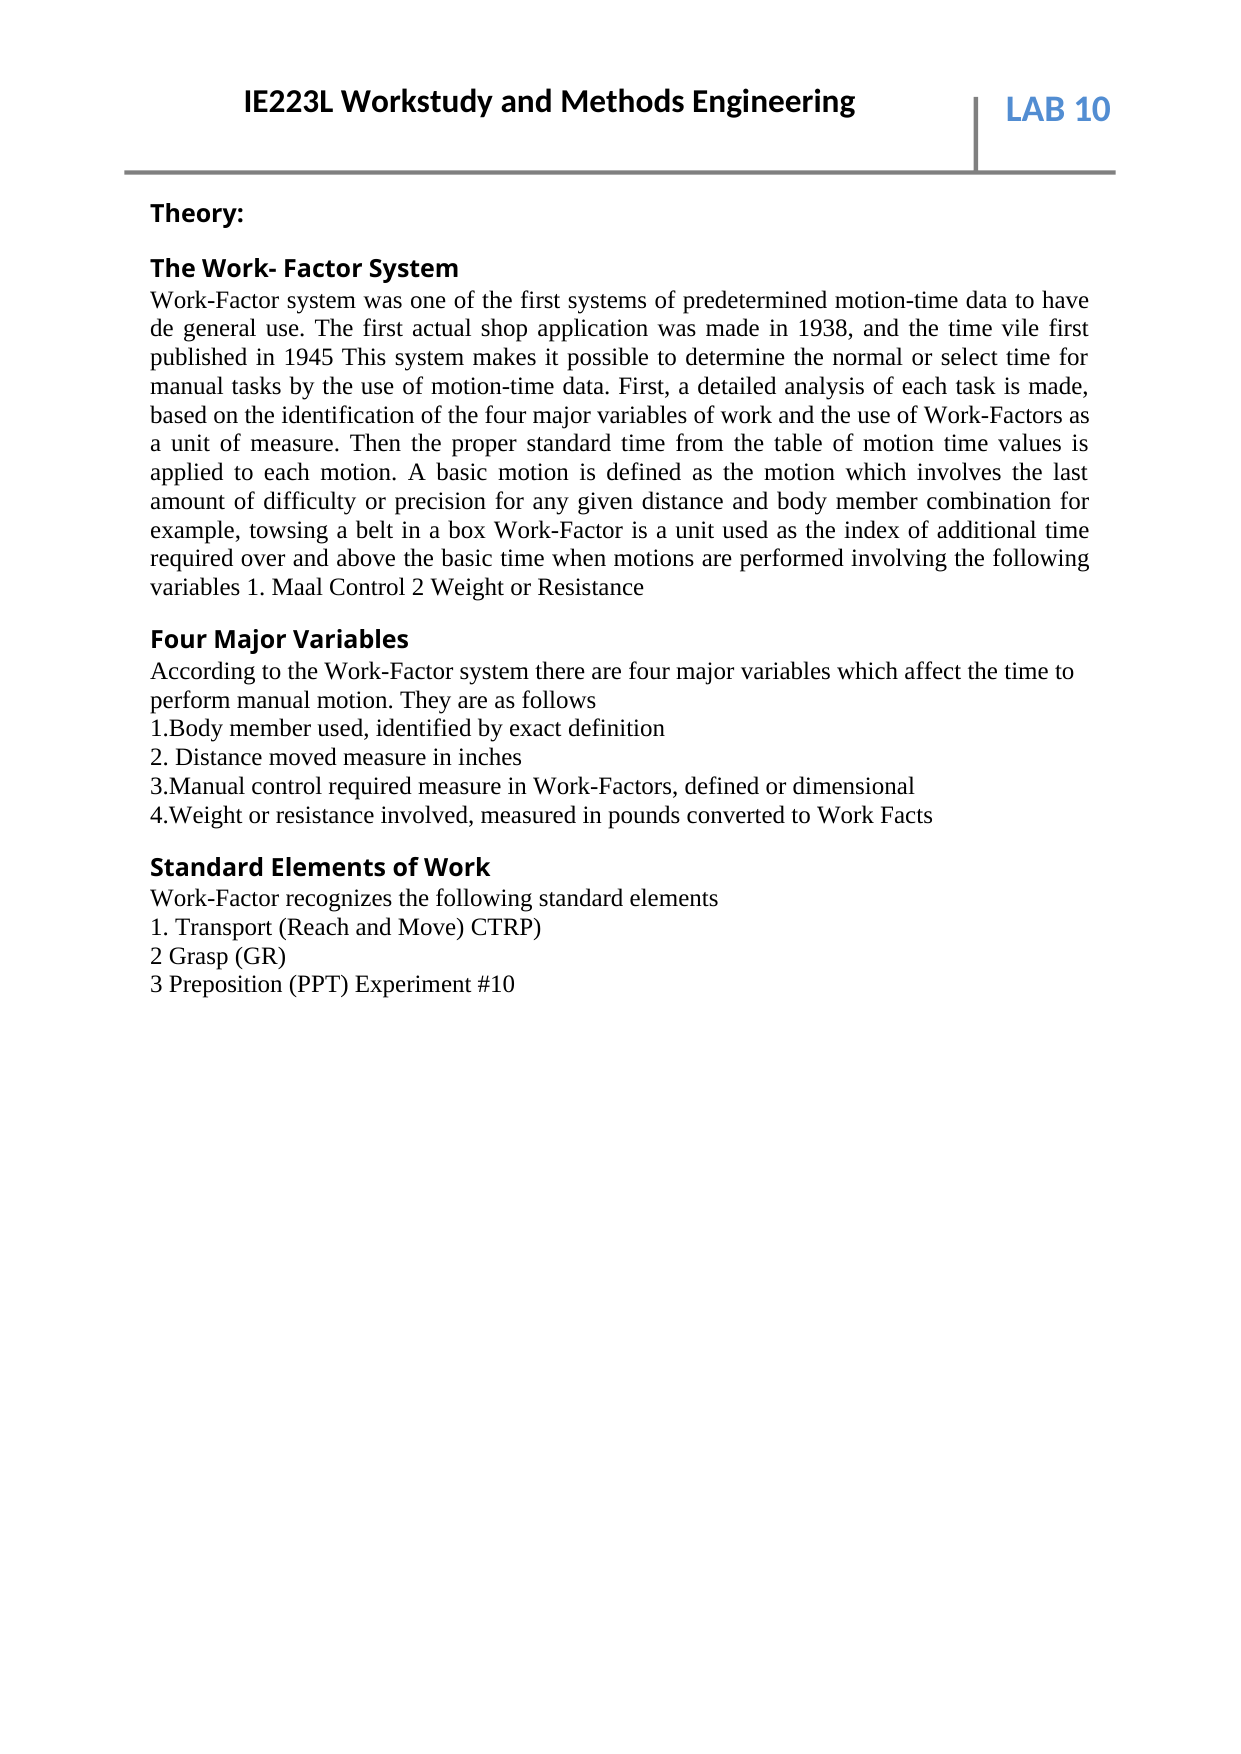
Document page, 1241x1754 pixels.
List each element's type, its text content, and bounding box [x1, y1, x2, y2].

text 4.Weight or resistance involved, measured in pounds converted to Work Facts [150, 800, 1090, 828]
subtitle Four Major Variables [150, 622, 1090, 656]
text perform manual motion. They are as follows [150, 685, 1090, 713]
text 1.Body member used, identified by exact definition [150, 713, 1090, 742]
text Work-Factor recognizes the following standard elements [150, 883, 1090, 912]
text 2. Distance moved measure in inches [150, 742, 1090, 771]
text Work-Factor system was one of the first systems of predetermined motion-time data to have de general use. The first actual shop application was made in 1938, and the time vile first published in 1945 This system makes it possible to determine the normal or select time for manual tasks by the use of motion-time data. First, a detailed analysis of each task is made, based on the identification of the four major variables of work and the use of Work-Factors as a unit of measure. Then the proper standard time from the table of motion time values is applied to each motion. A basic motion is defined as the motion which involves the last amount of difficulty or precision for any given distance and body member combination for example, towsing a belt in a box Work-Factor is a unit used as the index of additional time required over and above the basic time when motions are performed involving the following variables 1. Maal Control 2 Weight or Resistance [150, 285, 1090, 601]
text 1. Transport (Reach and Move) CTRP) [150, 912, 1090, 941]
text 3 Preposition (PPT) Experiment #10 [150, 969, 1090, 998]
text 2 Grasp (GR) [150, 941, 1090, 969]
subtitle The Work- Factor System [150, 251, 1090, 285]
subtitle Theory: [150, 196, 1090, 230]
text 3.Manual control required measure in Work-Factors, defined or dimensional [150, 771, 1090, 800]
subtitle Standard Elements of Work [150, 849, 1090, 883]
text According to the Work-Factor system there are four major variables which affect the time to [150, 656, 1090, 685]
